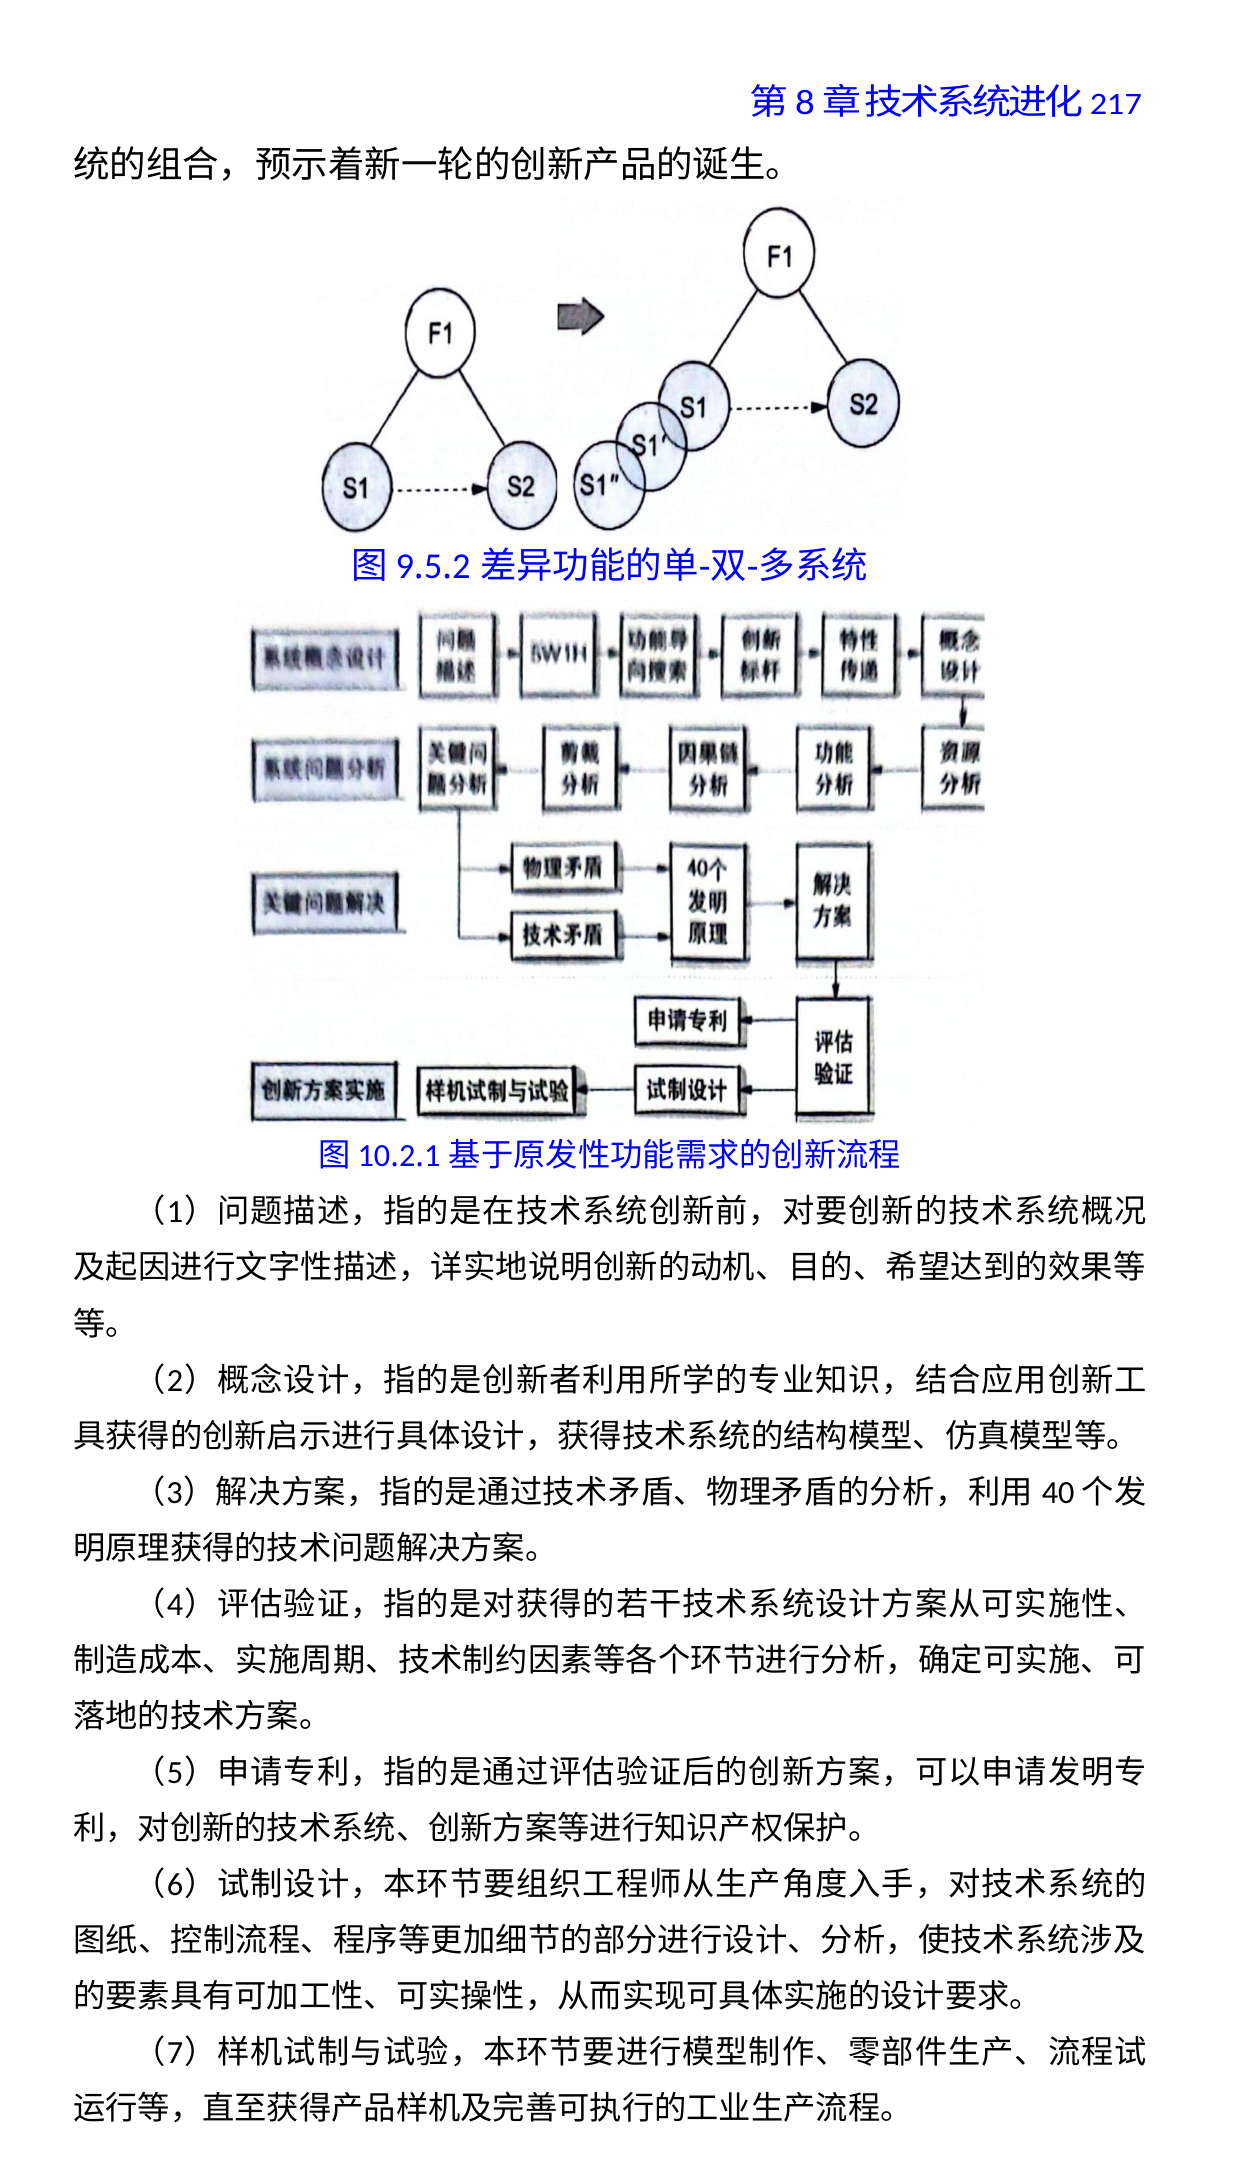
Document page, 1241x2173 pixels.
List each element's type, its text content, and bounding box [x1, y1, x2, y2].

text （7）样机试制与试验，本环节要进行模型制作、零部件生产、流程试运行等，直至获得产品样机及完善可执行的工业生产流程。 [73, 2026, 1146, 2129]
text （2）概念设计，指的是创新者利用所学的专业知识，结合应用创新工具获得的创新启示进行具体设计，获得技术系统的结构模型、仿真模型等。 [73, 1353, 1146, 1456]
text （4）评估验证，指的是对获得的若干技术系统设计方案从可实施性、制造成本、实施周期、技术制约因素等各个环节进行分析，确定可实施、可落地的技术方案。 [73, 1578, 1146, 1736]
text （3）解决方案，指的是通过技术矛盾、物理矛盾的分析，利用40个发明原理获得的技术问题解决方案。 [73, 1466, 1146, 1568]
text （5）申请专利，指的是通过评估验证后的创新方案，可以申请发明专利，对创新的技术系统、创新方案等进行知识产权保护。 [73, 1746, 1146, 1848]
picture [234, 599, 985, 1129]
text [73, 135, 1146, 188]
text （1）问题描述，指的是在技术系统创新前，对要创新的技术系统概况及起因进行文字性描述，详实地说明创新的动机、目的、希望达到的效果等等。 [73, 1185, 1146, 1344]
text 图9.5.2 差异功能的单-双-多系统 [73, 536, 1146, 589]
text （6）试制设计，本环节要组织工程师从生产角度入手，对技术系统的图纸、控制流程、程序等更加细节的部分进行设计、分析，使技术系统涉及的要素具有可加工性、可实操性，从而实现可具体实施的设计要求。 [73, 1858, 1146, 2017]
picture [313, 198, 906, 537]
text 图10.2.1 基于原发性功能需求的创新流程 [73, 1129, 1146, 1176]
